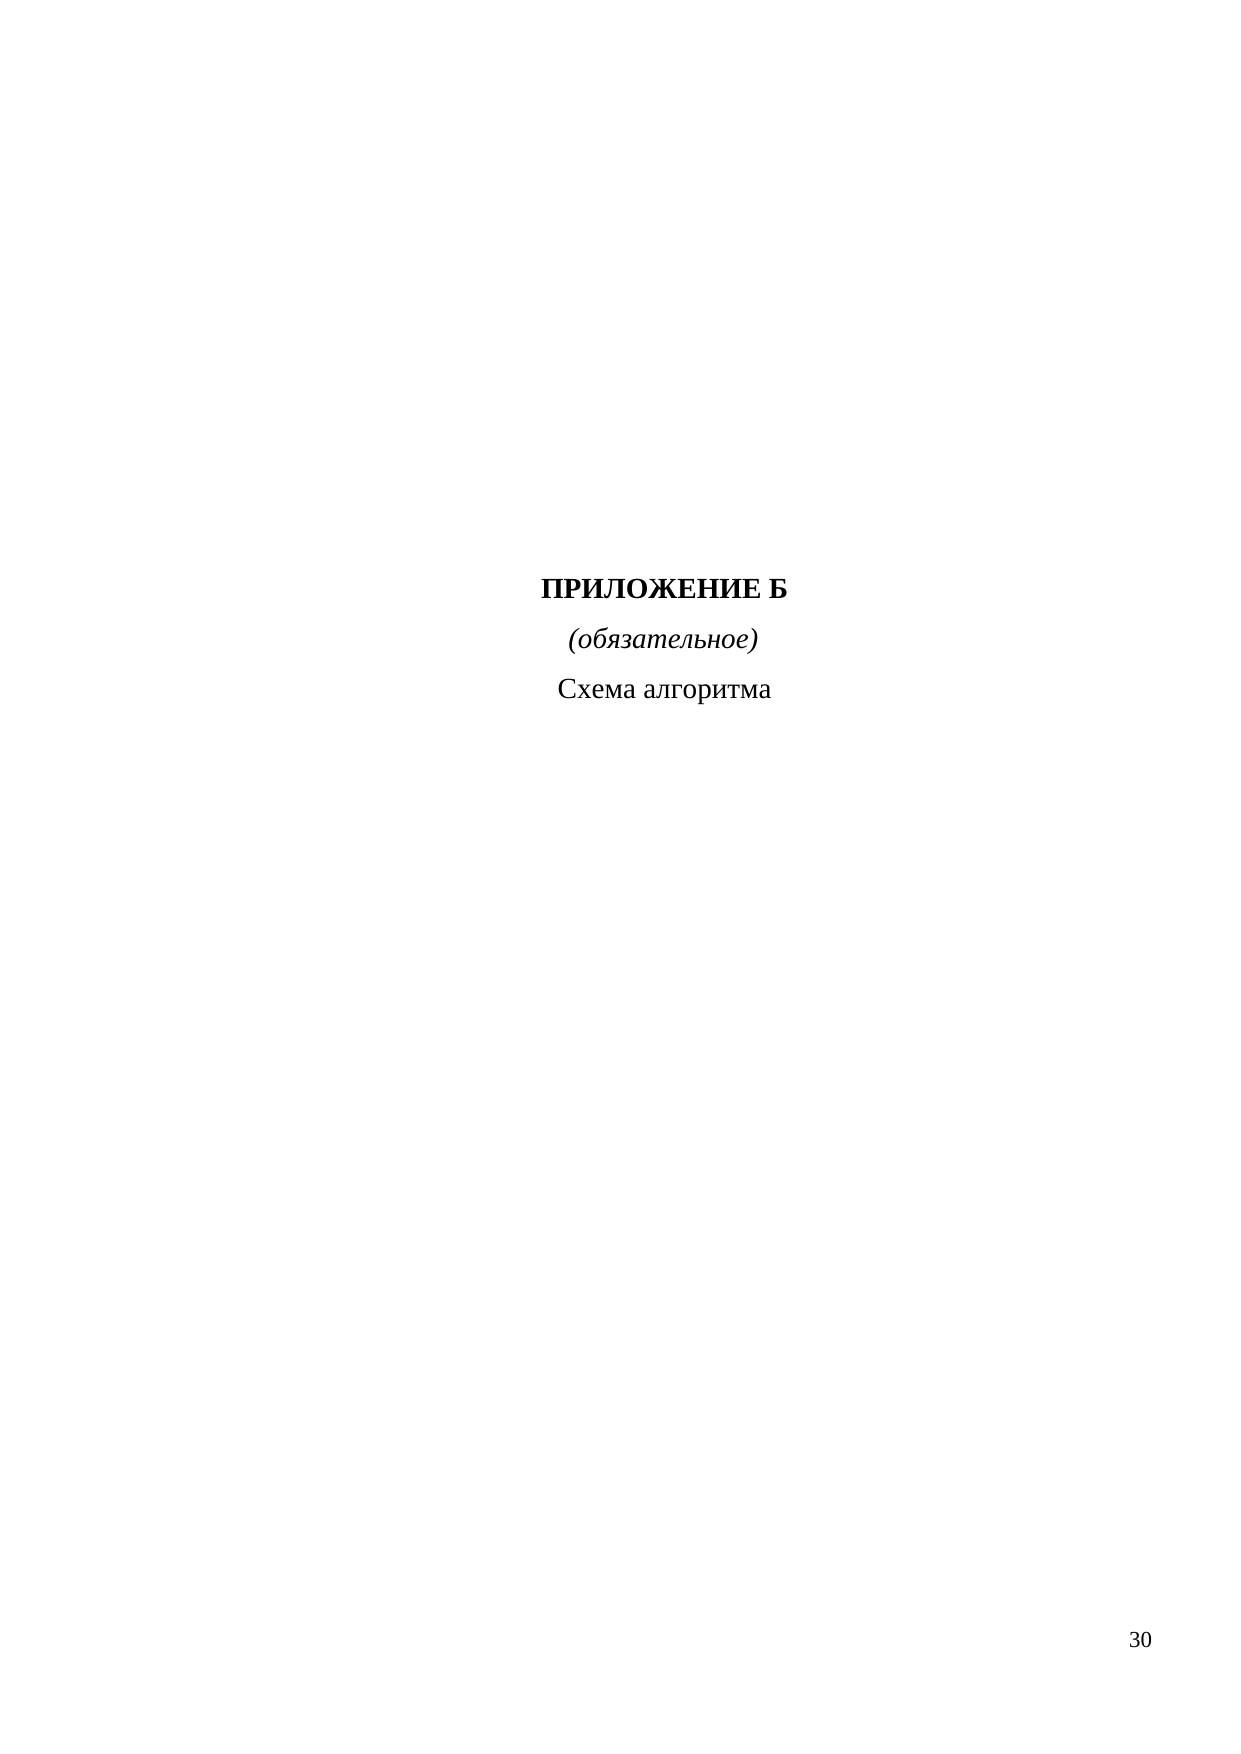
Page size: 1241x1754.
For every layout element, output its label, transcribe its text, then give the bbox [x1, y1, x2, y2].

text ПРИЛОЖЕНИЕ Б [177, 571, 1152, 604]
text Cхема алгоритма [177, 672, 1152, 705]
text (обязательное) [177, 621, 1152, 655]
